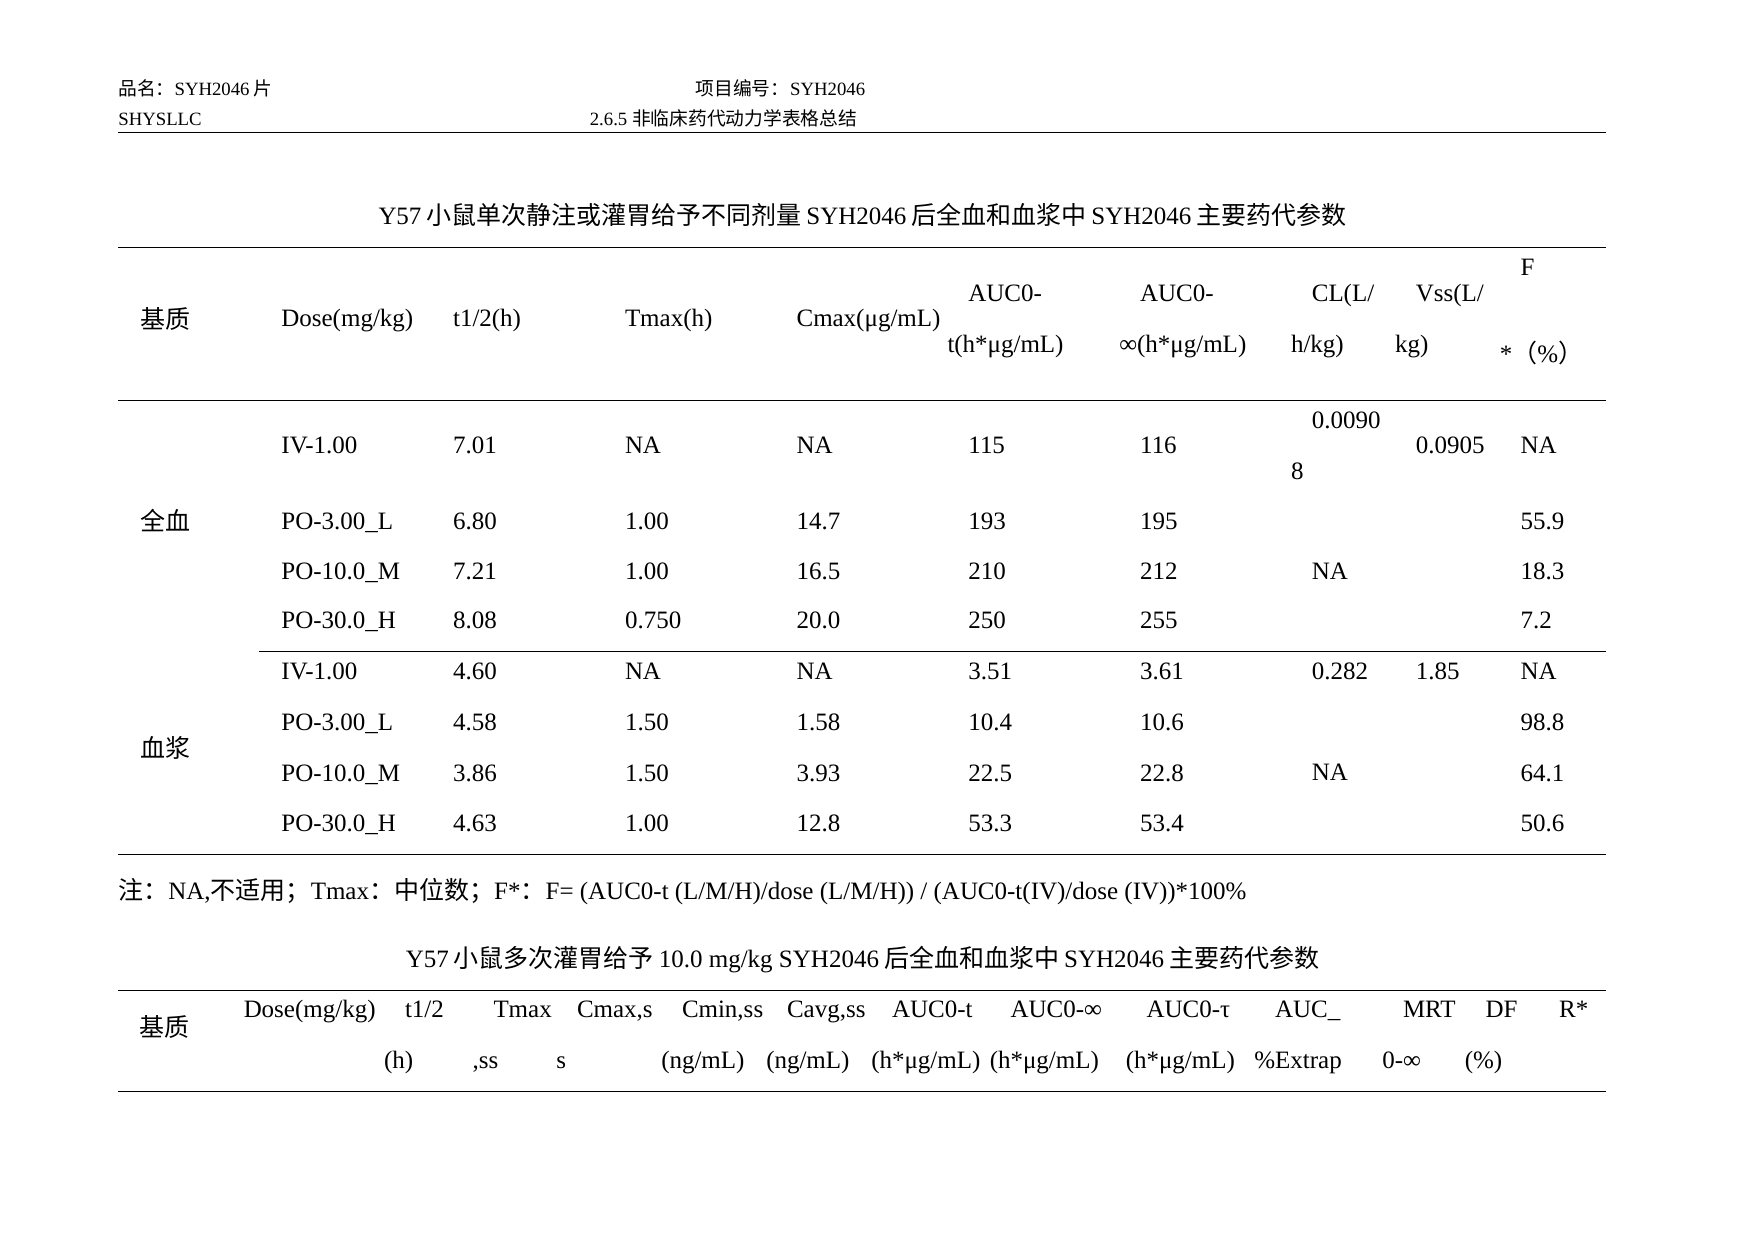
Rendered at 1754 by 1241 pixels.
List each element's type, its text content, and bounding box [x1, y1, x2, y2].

table_header F*（%） [1500, 248, 1606, 400]
table_cell 1.50 [602, 702, 774, 753]
table_cell 55.9 [1500, 502, 1606, 552]
table_cell PO-30.0_H [259, 601, 431, 651]
table_cell 1.50 [602, 753, 774, 804]
table_cell NA [1289, 502, 1499, 651]
table_header Vss(L/kg) [1393, 248, 1499, 400]
table_cell 1.85 [1393, 652, 1499, 702]
table_cell 53.3 [946, 804, 1117, 853]
table_cell 64.1 [1500, 753, 1606, 804]
table_header AUC0-t (h*μg/mL) [871, 991, 989, 1091]
text Y57小鼠单次静注或灌胃给予不同剂量SYH2046后全血和血浆中SYH2046主要药代参数 [118, 179, 1606, 247]
table_cell 3.51 [946, 652, 1117, 702]
table_cell NA [774, 652, 946, 702]
table_cell PO-30.0_H [259, 804, 431, 853]
table_cell 1.00 [602, 552, 774, 601]
table_cell 10.4 [946, 702, 1117, 753]
table_cell 8.08 [431, 601, 602, 651]
table_header Cmin,ss (ng/mL) [661, 991, 766, 1091]
table_header AUC0-∞(h*μg/mL) [1118, 248, 1289, 400]
table_cell NA [602, 652, 774, 702]
table_cell 115 [946, 401, 1117, 502]
table_cell PO-3.00_L [259, 702, 431, 753]
table_cell 3.86 [431, 753, 602, 804]
table_header Tmax(h) [602, 248, 774, 400]
table_cell 10.6 [1118, 702, 1289, 753]
table_header Cavg,ss (ng/mL) [766, 991, 871, 1091]
table_cell 20.0 [774, 601, 946, 651]
table_cell 255 [1118, 601, 1289, 651]
table_cell 0.0905 [1393, 401, 1499, 502]
text Y57小鼠多次灌胃给予10.0 mg/kg SYH2046后全血和血浆中SYH2046主要药代参数 [118, 922, 1606, 990]
table_cell PO-10.0_M [259, 552, 431, 601]
table_cell 7.2 [1500, 601, 1606, 651]
text 注：NA,不适用；Tmax：中位数；F*：F= (AUC0-t (L/M/H)/dose (L/M/H)) / (AUC0-t(IV)/dose (IV))*100% [118, 855, 1606, 922]
table_cell 98.8 [1500, 702, 1606, 753]
table_cell PO-3.00_L [259, 502, 431, 552]
table_header MRT0-∞ (h) [1382, 991, 1464, 1091]
table_cell 50.6 [1500, 804, 1606, 853]
table_cell 3.93 [774, 753, 946, 804]
table_cell 血浆 [118, 651, 259, 853]
table_cell 4.60 [431, 652, 602, 702]
table_header 基质 [118, 248, 259, 400]
table_cell 1.00 [602, 502, 774, 552]
table_cell 0.00908 [1289, 401, 1393, 502]
table_cell 4.58 [431, 702, 602, 753]
table_header 基质 [118, 991, 223, 1091]
table_header AUC0-t(h*μg/mL) [946, 248, 1117, 400]
table_header AUC0-τ (h*μg/mL) [1126, 991, 1254, 1091]
table_cell 7.01 [431, 401, 602, 502]
table_cell NA [602, 401, 774, 502]
table_cell PO-10.0_M [259, 753, 431, 804]
table_cell 195 [1118, 502, 1289, 552]
table_cell 3.61 [1118, 652, 1289, 702]
table_cell 1.58 [774, 702, 946, 753]
table_header t1/2(h) [431, 248, 602, 400]
table_cell 全血 [118, 401, 259, 651]
table_cell 18.3 [1500, 552, 1606, 601]
table_header R* [1538, 991, 1606, 1091]
table_header Cmax(μg/mL) [774, 248, 946, 400]
table_cell 14.7 [774, 502, 946, 552]
table_header Dose(mg/kg) [223, 991, 384, 1091]
table_header CL(L/h/kg) [1289, 248, 1393, 400]
table_header Tmax,ss (h) [473, 991, 556, 1091]
table_cell NA [774, 401, 946, 502]
table_cell 22.8 [1118, 753, 1289, 804]
table_cell 22.5 [946, 753, 1117, 804]
table_cell 6.80 [431, 502, 602, 552]
table_header t1/2 (h) [384, 991, 472, 1091]
table_cell 4.63 [431, 804, 602, 853]
table_cell 116 [1118, 401, 1289, 502]
table_cell 210 [946, 552, 1117, 601]
table_cell IV-1.00 [259, 652, 431, 702]
table_header Dose(mg/kg) [259, 248, 431, 400]
table_cell IV-1.00 [259, 401, 431, 502]
table_cell NA [1500, 652, 1606, 702]
table_cell NA [1500, 401, 1606, 502]
table_cell 250 [946, 601, 1117, 651]
table_header AUC0-∞ (h*μg/mL) [990, 991, 1126, 1091]
table_cell 53.4 [1118, 804, 1289, 853]
table_header Cmax,ss (μg/mL) [556, 991, 661, 1091]
table_header AUC_%Extrap (%) [1254, 991, 1382, 1091]
table_cell 0.750 [602, 601, 774, 651]
table_cell 193 [946, 502, 1117, 552]
table_header DF (%) [1465, 991, 1538, 1091]
table_cell 7.21 [431, 552, 602, 601]
table_cell 12.8 [774, 804, 946, 853]
table_cell 212 [1118, 552, 1289, 601]
table_cell 16.5 [774, 552, 946, 601]
table_cell 0.282 [1289, 652, 1393, 702]
table_cell NA [1289, 702, 1499, 853]
table_cell 1.00 [602, 804, 774, 853]
